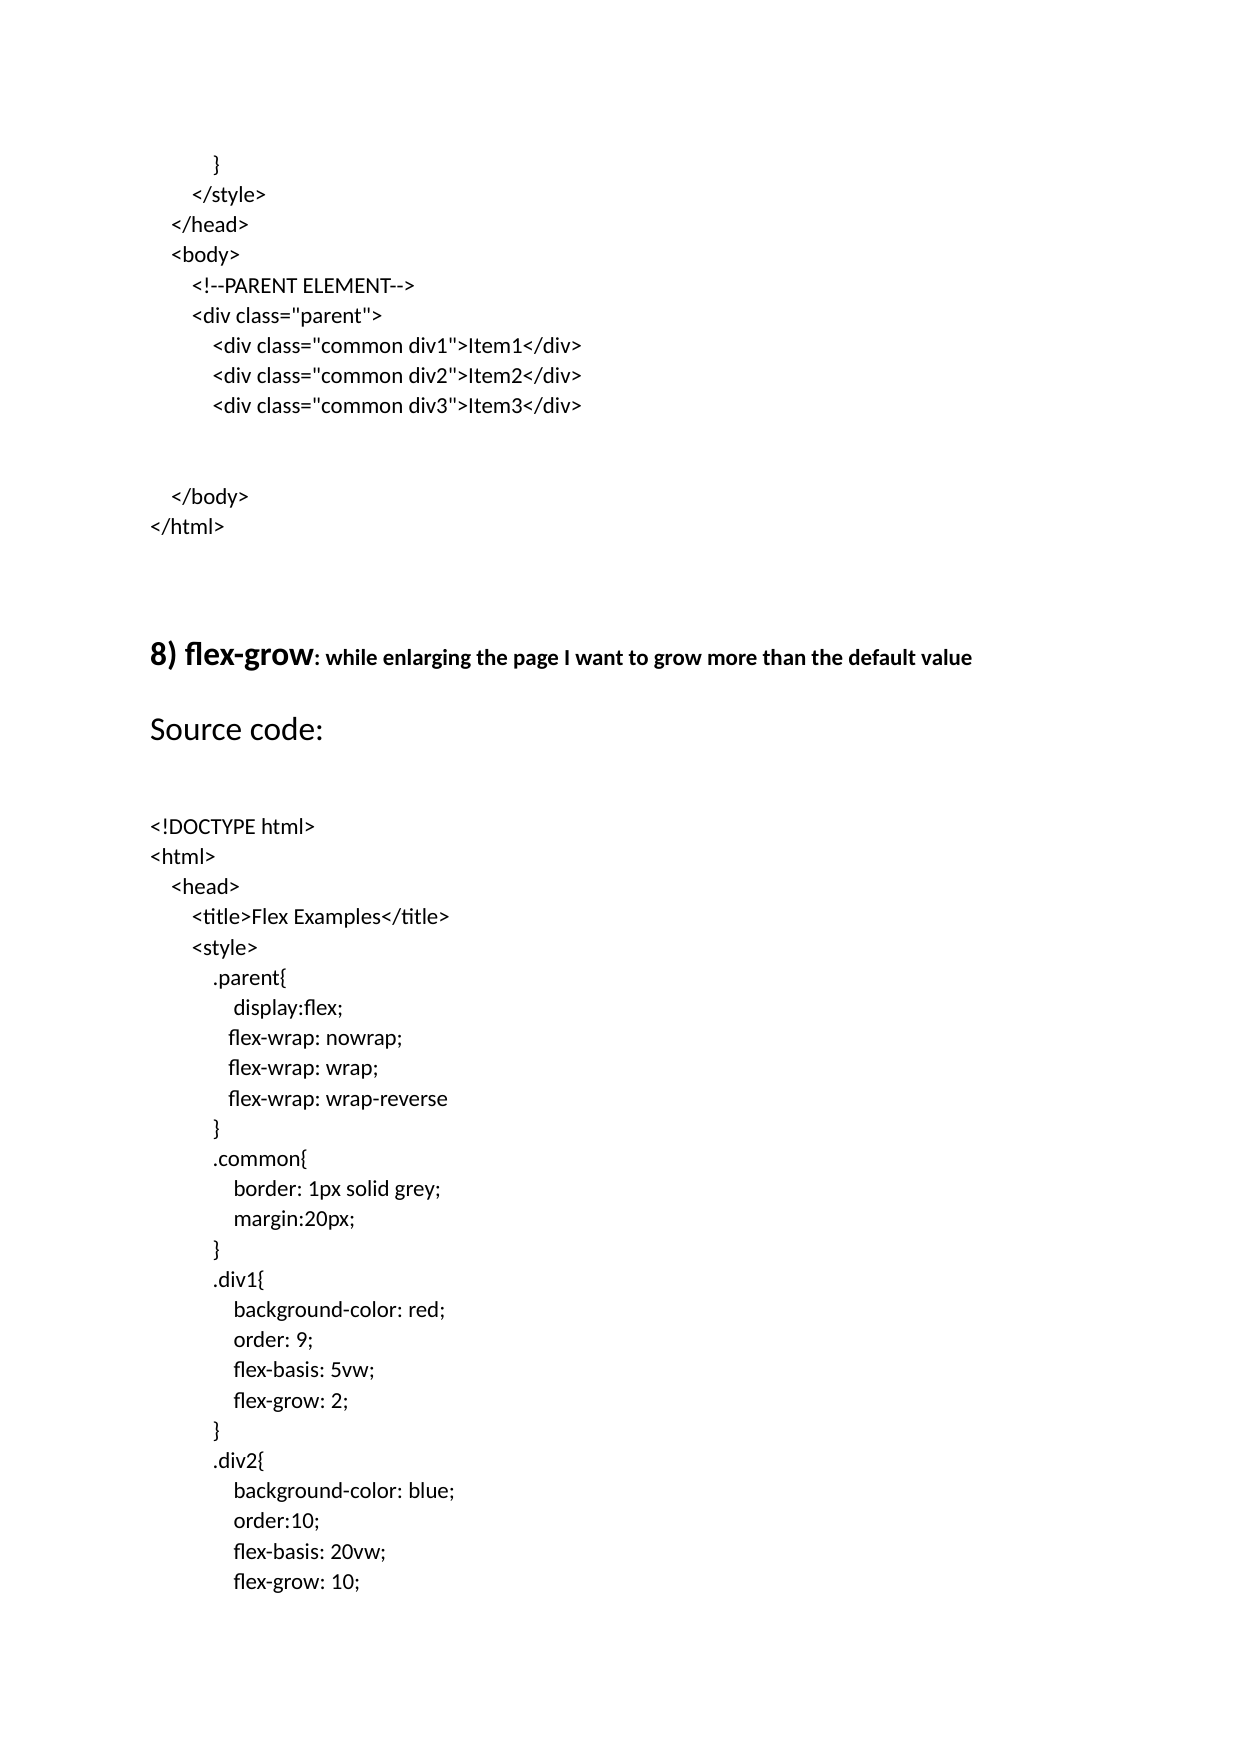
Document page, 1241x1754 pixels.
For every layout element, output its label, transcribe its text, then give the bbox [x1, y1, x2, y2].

text } [150, 150, 1090, 178]
text flex-basis: 5vw; [150, 1356, 1090, 1384]
text <!DOCTYPE html> [150, 812, 1090, 840]
text flex-grow: 2; [150, 1386, 1090, 1414]
text <html> [150, 842, 1090, 870]
text <style> [150, 933, 1090, 961]
text </html> [150, 512, 1090, 541]
text <div class="common div1">Item1</div> [150, 331, 1090, 359]
text } [150, 1114, 1090, 1142]
text </style> [150, 180, 1090, 208]
text display:flex; [150, 993, 1090, 1021]
text <!--PARENT ELEMENT--> [150, 271, 1090, 299]
text <div class="common div2">Item2</div> [150, 361, 1090, 389]
text } [150, 1416, 1090, 1444]
text order:10; [150, 1507, 1090, 1535]
text .div2{ [150, 1446, 1090, 1474]
text <div class="parent"> [150, 301, 1090, 329]
text <div class="common div3">Item3</div> [150, 392, 1090, 420]
text flex-wrap: nowrap; [150, 1023, 1090, 1051]
text .parent{ [150, 963, 1090, 991]
text flex-wrap: wrap; [150, 1053, 1090, 1082]
text Source code: [150, 707, 1090, 748]
text 8) flex-grow: while enlarging the page I want to grow more than the default value [150, 633, 1090, 674]
text <title>Flex Examples</title> [150, 902, 1090, 931]
text background-color: red; [150, 1295, 1090, 1323]
text </head> [150, 210, 1090, 238]
text } [150, 1235, 1090, 1263]
text </body> [150, 482, 1090, 510]
text flex-grow: 10; [150, 1567, 1090, 1595]
text .div1{ [150, 1265, 1090, 1293]
text background-color: blue; [150, 1476, 1090, 1504]
text flex-wrap: wrap-reverse [150, 1084, 1090, 1112]
text <head> [150, 872, 1090, 900]
text order: 9; [150, 1325, 1090, 1353]
text <body> [150, 241, 1090, 269]
text margin:20px; [150, 1204, 1090, 1233]
text flex-basis: 20vw; [150, 1537, 1090, 1565]
text .common{ [150, 1144, 1090, 1172]
text border: 1px solid grey; [150, 1174, 1090, 1202]
